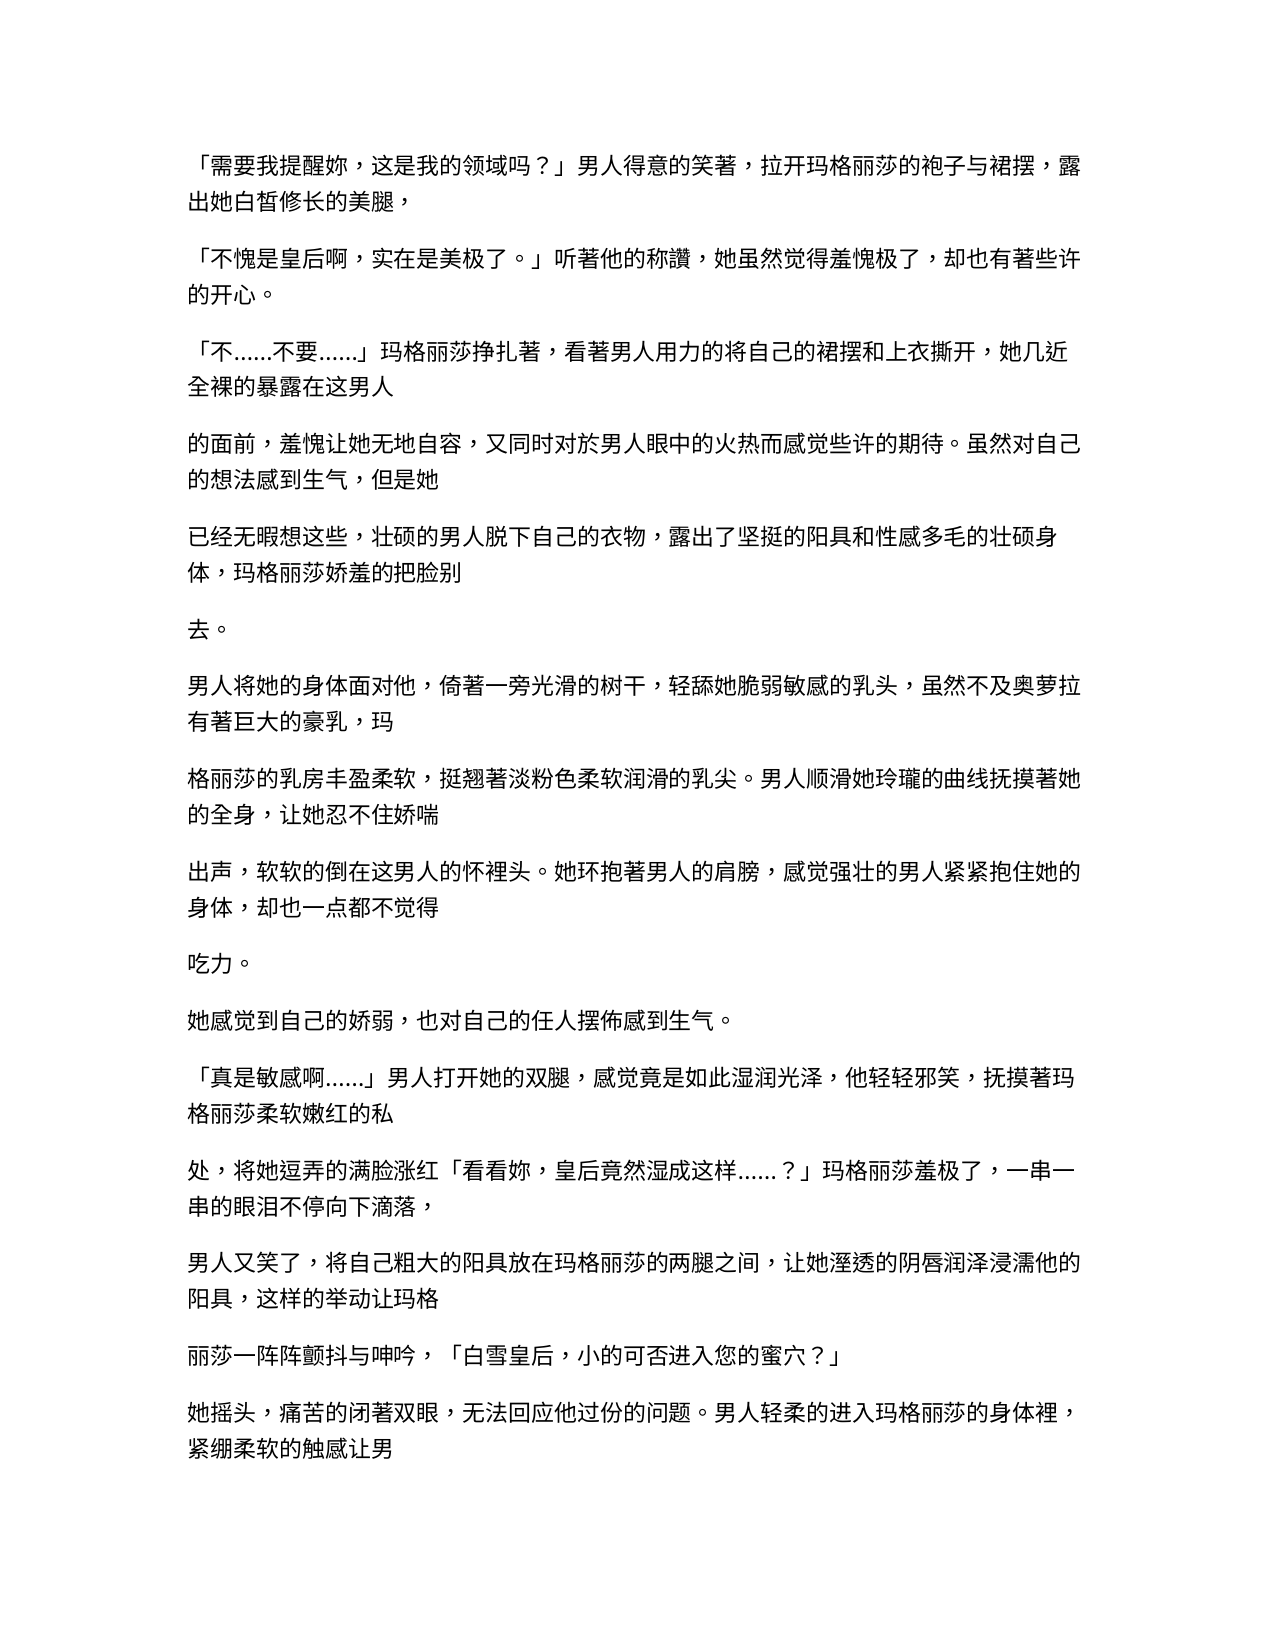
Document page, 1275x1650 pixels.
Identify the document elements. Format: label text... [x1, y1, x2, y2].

text 格丽莎的乳房丰盈柔软，挺翘著淡粉色柔软润滑的乳尖。男人顺滑她玲瓏的曲线抚摸著她的全身，让她忍不住娇喘 [187, 763, 1087, 830]
text 她摇头，痛苦的闭著双眼，无法回应他过份的问题。男人轻柔的进入玛格丽莎的身体裡，紧绷柔软的触感让男 [187, 1397, 1087, 1464]
text 男人将她的身体面对他，倚著一旁光滑的树干，轻舔她脆弱敏感的乳头，虽然不及奥萝拉有著巨大的豪乳，玛 [187, 670, 1087, 737]
text 已经无暇想这些，壮硕的男人脱下自己的衣物，露出了坚挺的阳具和性感多毛的壮硕身体，玛格丽莎娇羞的把脸别 [187, 521, 1087, 588]
text 「不……不要……」玛格丽莎挣扎著，看著男人用力的将自己的裙摆和上衣撕开，她几近全裸的暴露在这男人 [187, 335, 1087, 403]
text 丽莎一阵阵颤抖与呻吟，「白雪皇后，小的可否进入您的蜜穴？」 [187, 1340, 1087, 1371]
text 「不愧是皇后啊，实在是美极了。」听著他的称讚，她虽然觉得羞愧极了，却也有著些许的开心。 [187, 243, 1087, 310]
text 她感觉到自己的娇弱，也对自己的任人摆佈感到生气。 [187, 1005, 1087, 1036]
text 处，将她逗弄的满脸涨红「看看妳，皇后竟然湿成这样……？」玛格丽莎羞极了，一串一串的眼泪不停向下滴落， [187, 1155, 1087, 1222]
text 吃力。 [187, 948, 1087, 980]
text 的面前，羞愧让她无地自容，又同时对於男人眼中的火热而感觉些许的期待。虽然对自己的想法感到生气，但是她 [187, 428, 1087, 495]
text 出声，软软的倒在这男人的怀裡头。她环抱著男人的肩膀，感觉强壮的男人紧紧抱住她的身体，却也一点都不觉得 [187, 856, 1087, 923]
text 「真是敏感啊……」男人打开她的双腿，感觉竟是如此湿润光泽，他轻轻邪笑，抚摸著玛格丽莎柔软嫩红的私 [187, 1062, 1087, 1129]
text 「需要我提醒妳，这是我的领域吗？」男人得意的笑著，拉开玛格丽莎的袍子与裙摆，露出她白皙修长的美腿， [187, 150, 1087, 217]
text 男人又笑了，将自己粗大的阳具放在玛格丽莎的两腿之间，让她溼透的阴唇润泽浸濡他的阳具，这样的举动让玛格 [187, 1247, 1087, 1314]
text 去。 [187, 613, 1087, 645]
